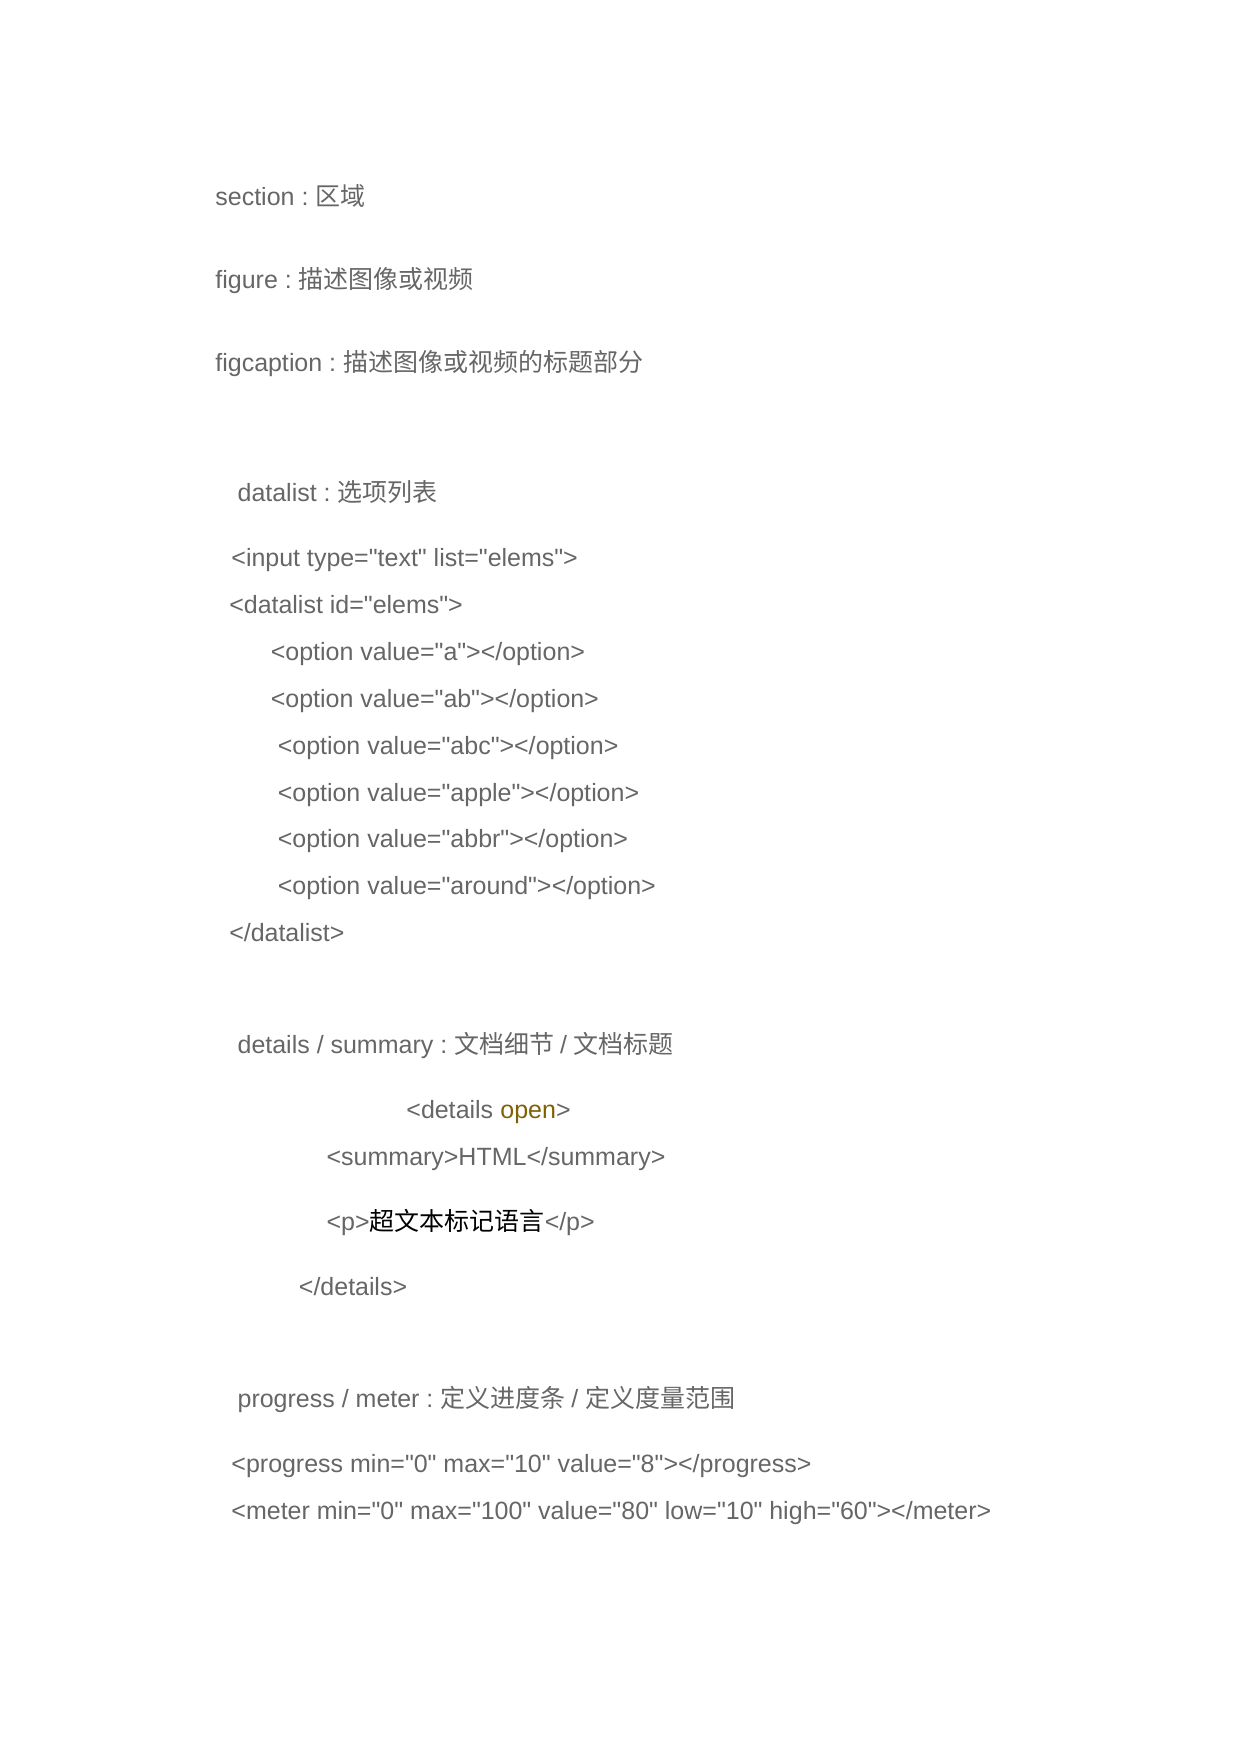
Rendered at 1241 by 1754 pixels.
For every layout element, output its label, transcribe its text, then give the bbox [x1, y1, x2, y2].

text <meter min="0" max="100" value="80" low="10" high="60"></meter> [187, 1494, 1053, 1526]
text <summary>HTML</summary> [187, 1140, 1053, 1173]
text figcaption : 描述图像或视频的标题部分 [187, 328, 1053, 393]
text <option value="a"></option> [187, 635, 1053, 668]
text <datalist id="elems"> [187, 588, 1053, 621]
text <p>超文本标记语言</p> [187, 1187, 1053, 1252]
text <option value="apple"></option> [187, 776, 1053, 808]
text </datalist> [187, 916, 1053, 949]
text <input type="text" list="elems"> [187, 541, 1053, 574]
text section : 区域 [187, 162, 1053, 227]
text <option value="abc"></option> [187, 729, 1053, 761]
text <option value="abbr"></option> [187, 823, 1053, 855]
text figure : 描述图像或视频 [187, 245, 1053, 310]
text details / summary : 文档细节 / 文档标题 [187, 1010, 1053, 1075]
text </details> [187, 1270, 1053, 1303]
text <option value="around"></option> [187, 869, 1053, 902]
text datalist : 选项列表 [187, 458, 1053, 523]
text <option value="ab"></option> [187, 682, 1053, 714]
text progress / meter : 定义进度条 / 定义度量范围 [187, 1364, 1053, 1429]
text <details open> [187, 1093, 1053, 1126]
text <progress min="0" max="10" value="8"></progress> [187, 1447, 1053, 1479]
